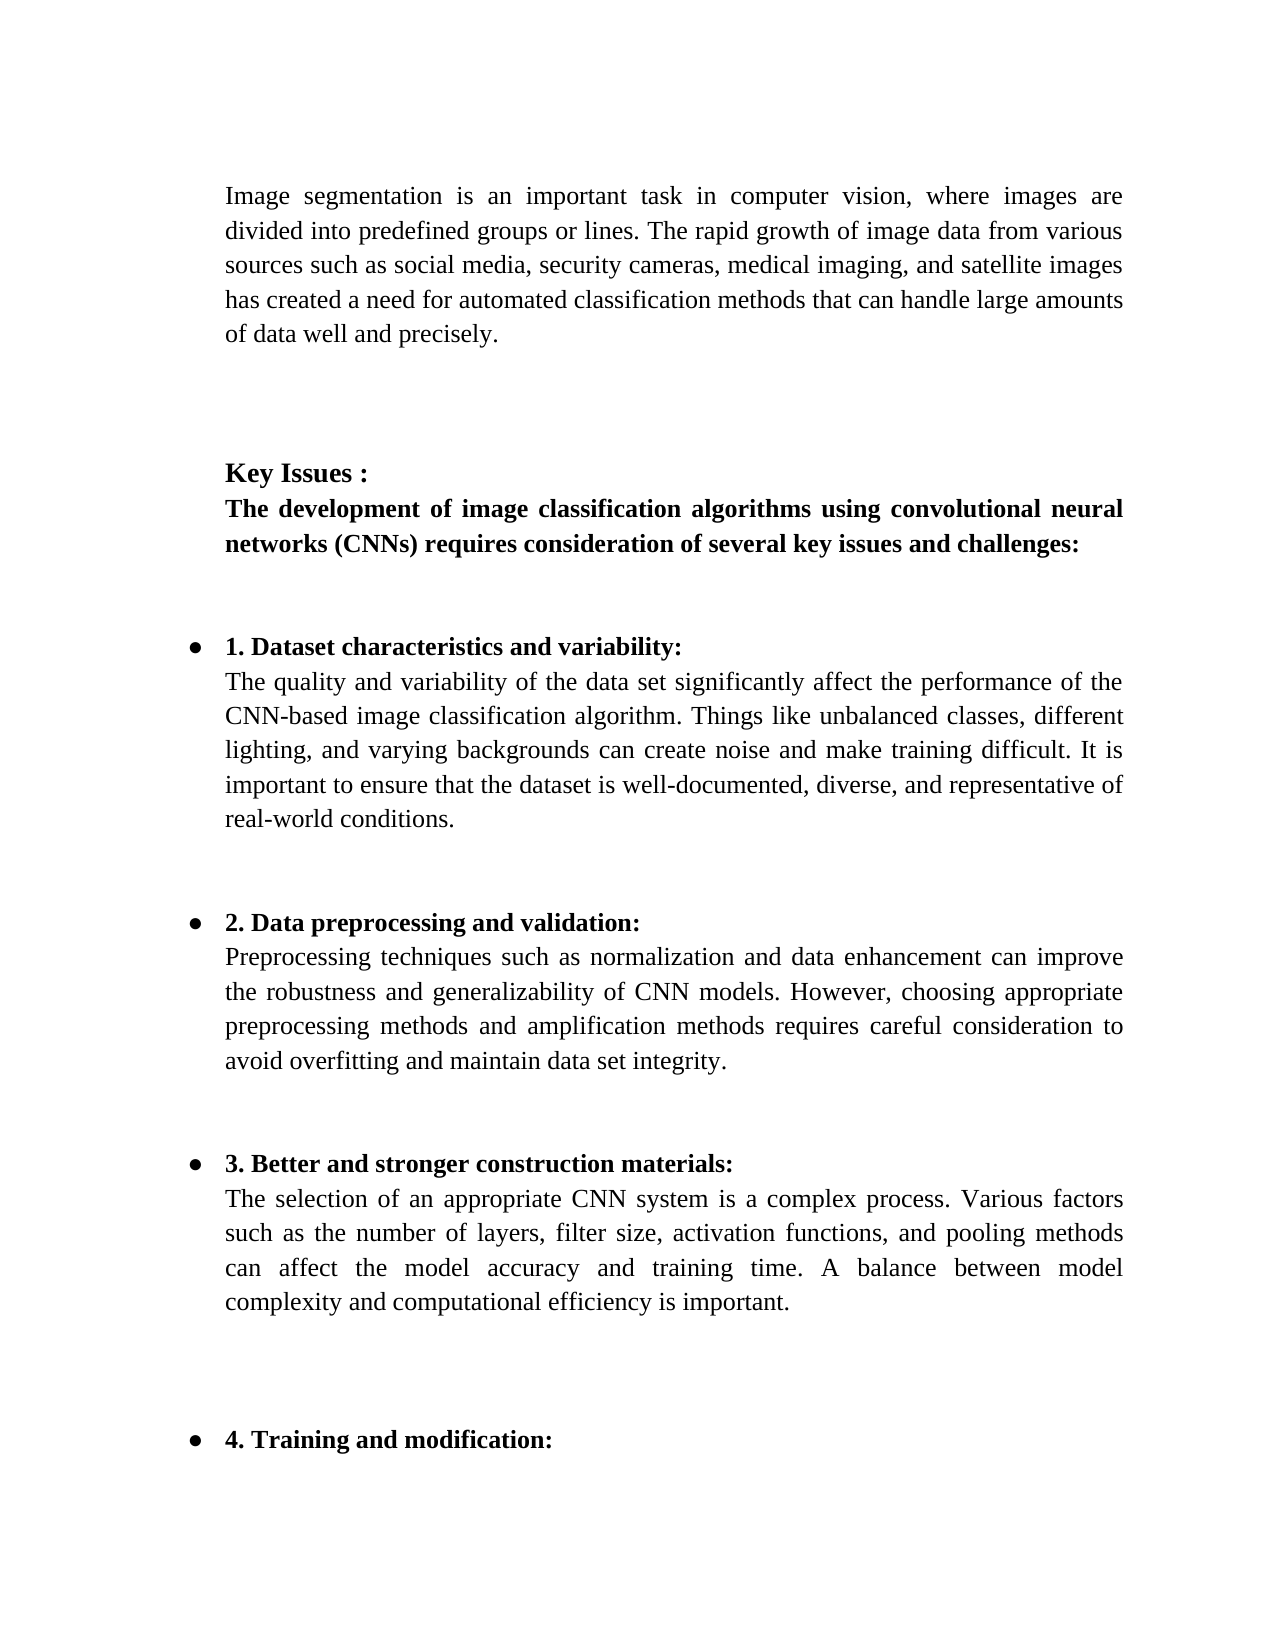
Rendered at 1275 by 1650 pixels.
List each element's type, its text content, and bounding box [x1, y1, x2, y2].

text The quality and variability of the data set significantly affect the performance of the CNN-based image classification algorithm. Things like unbalanced classes, different lighting, and varying backgrounds can create noise and make training difficult. It is important to ensure that the dataset is well-documented, diverse, and representative of real-world conditions. [225, 666, 1125, 833]
text The development of image classification algorithms using convolutional neural networks (CNNs) requires consideration of several key issues and challenges: [225, 493, 1125, 558]
list 4. Training and modification: [187, 1424, 1125, 1454]
text Image segmentation is an important task in computer vision, where images are divided into predefined groups or lines. The rapid growth of image data from various sources such as social media, security cameras, medical imaging, and satellite images has created a need for automated classification methods that can handle large amounts of data well and precisely. [225, 180, 1125, 348]
text Preprocessing techniques such as normalization and data enhancement can improve the robustness and generalizability of CNN models. However, choosing appropriate preprocessing methods and amplification methods requires careful consideration to avoid overfitting and maintain data set integrity. [225, 941, 1125, 1075]
text The selection of an appropriate CNN system is a complex process. Various factors such as the number of layers, filter size, activation functions, and pooling methods can affect the model accuracy and training time. A balance between model complexity and computational efficiency is important. [225, 1183, 1125, 1316]
list 2. Data preprocessing and validation: [187, 907, 1125, 937]
list 3. Better and stronger construction materials: [187, 1148, 1125, 1178]
list 1. Dataset characteristics and variability: [187, 631, 1125, 661]
text Key Issues : [225, 456, 1125, 488]
